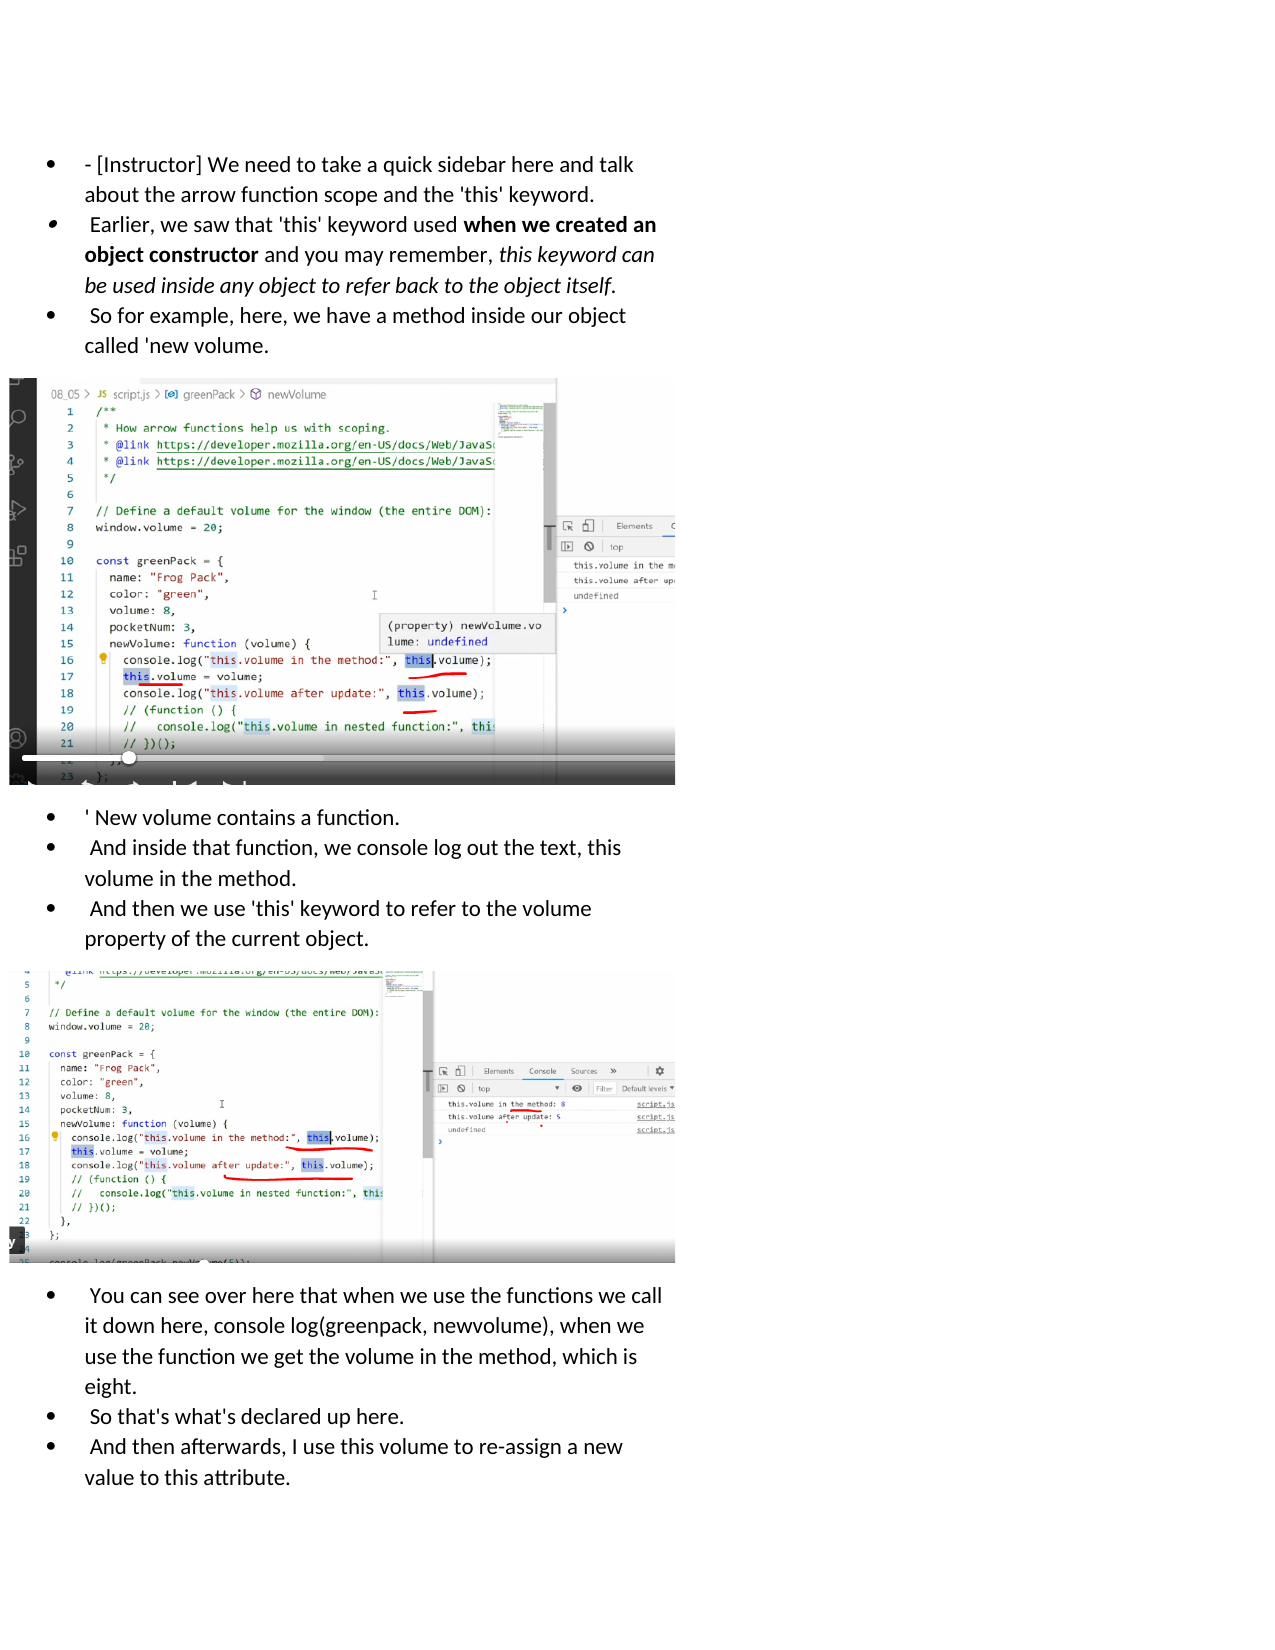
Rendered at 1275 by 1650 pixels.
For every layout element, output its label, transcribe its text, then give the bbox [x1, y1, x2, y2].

picture [9, 971, 675, 1263]
list And then we use 'this' keyword to refer to the volume property of the current object. [47, 894, 675, 952]
picture [9, 378, 675, 785]
list Earlier, we saw that 'this' keyword used when we created an object constructor and you may remember, this keyword can be used inside any object to refer back to the object itself. [47, 210, 675, 299]
list And inside that function, we console log out the text, this volume in the method. [47, 833, 675, 892]
list ' New volume contains a function. [47, 803, 675, 831]
list So for example, here, we have a method inside our object called 'new volume. [47, 301, 675, 359]
list So that's what's declared up here. [47, 1402, 675, 1430]
list And then afterwards, I use this volume to re-assign a new value to this attribute. [47, 1432, 675, 1491]
list - [Instructor] We need to take a quick sidebar here and talk about the arrow function scope and the 'this' keyword. [47, 150, 675, 208]
list You can see over here that when we use the functions we call it down here, console log(greenpack, newvolume), when we use the function we get the volume in the method, which is eight. [47, 1281, 675, 1400]
